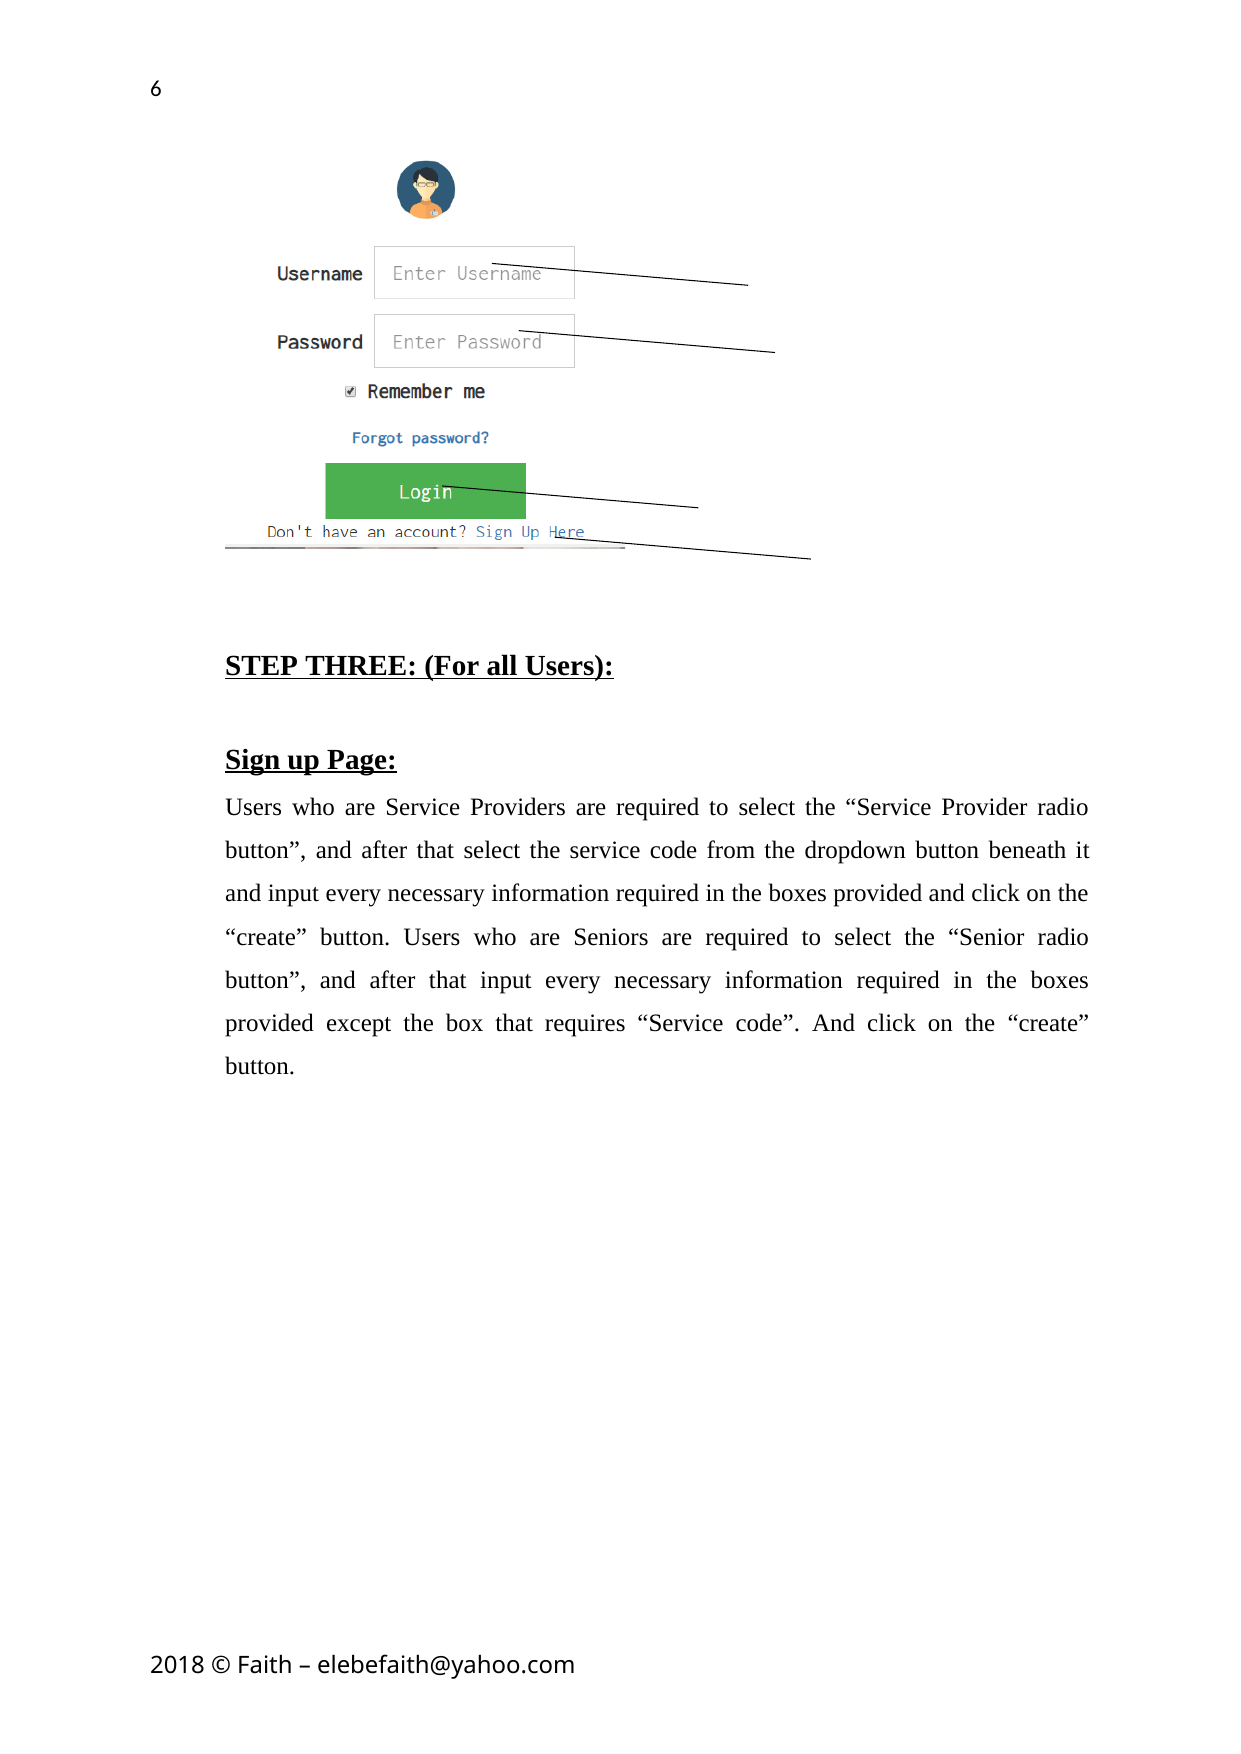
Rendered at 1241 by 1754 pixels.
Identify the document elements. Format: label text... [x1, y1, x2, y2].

picture [225, 150, 625, 549]
list STEP THREE: (For all Users): [225, 648, 1090, 682]
list Sign up Page: [225, 742, 1090, 775]
list Users who are Service Providers are required to select the “Service Provider radio button”, and after that select the service code from the dropdown button beneath it and input every necessary information required in the boxes provided and click on the “create” button. Users who are Seniors are required to select the “Senior radio button”, and after that input every necessary information required in the boxes provided except the box that requires “Service code”. And click on the “create” button. [225, 792, 1090, 1080]
